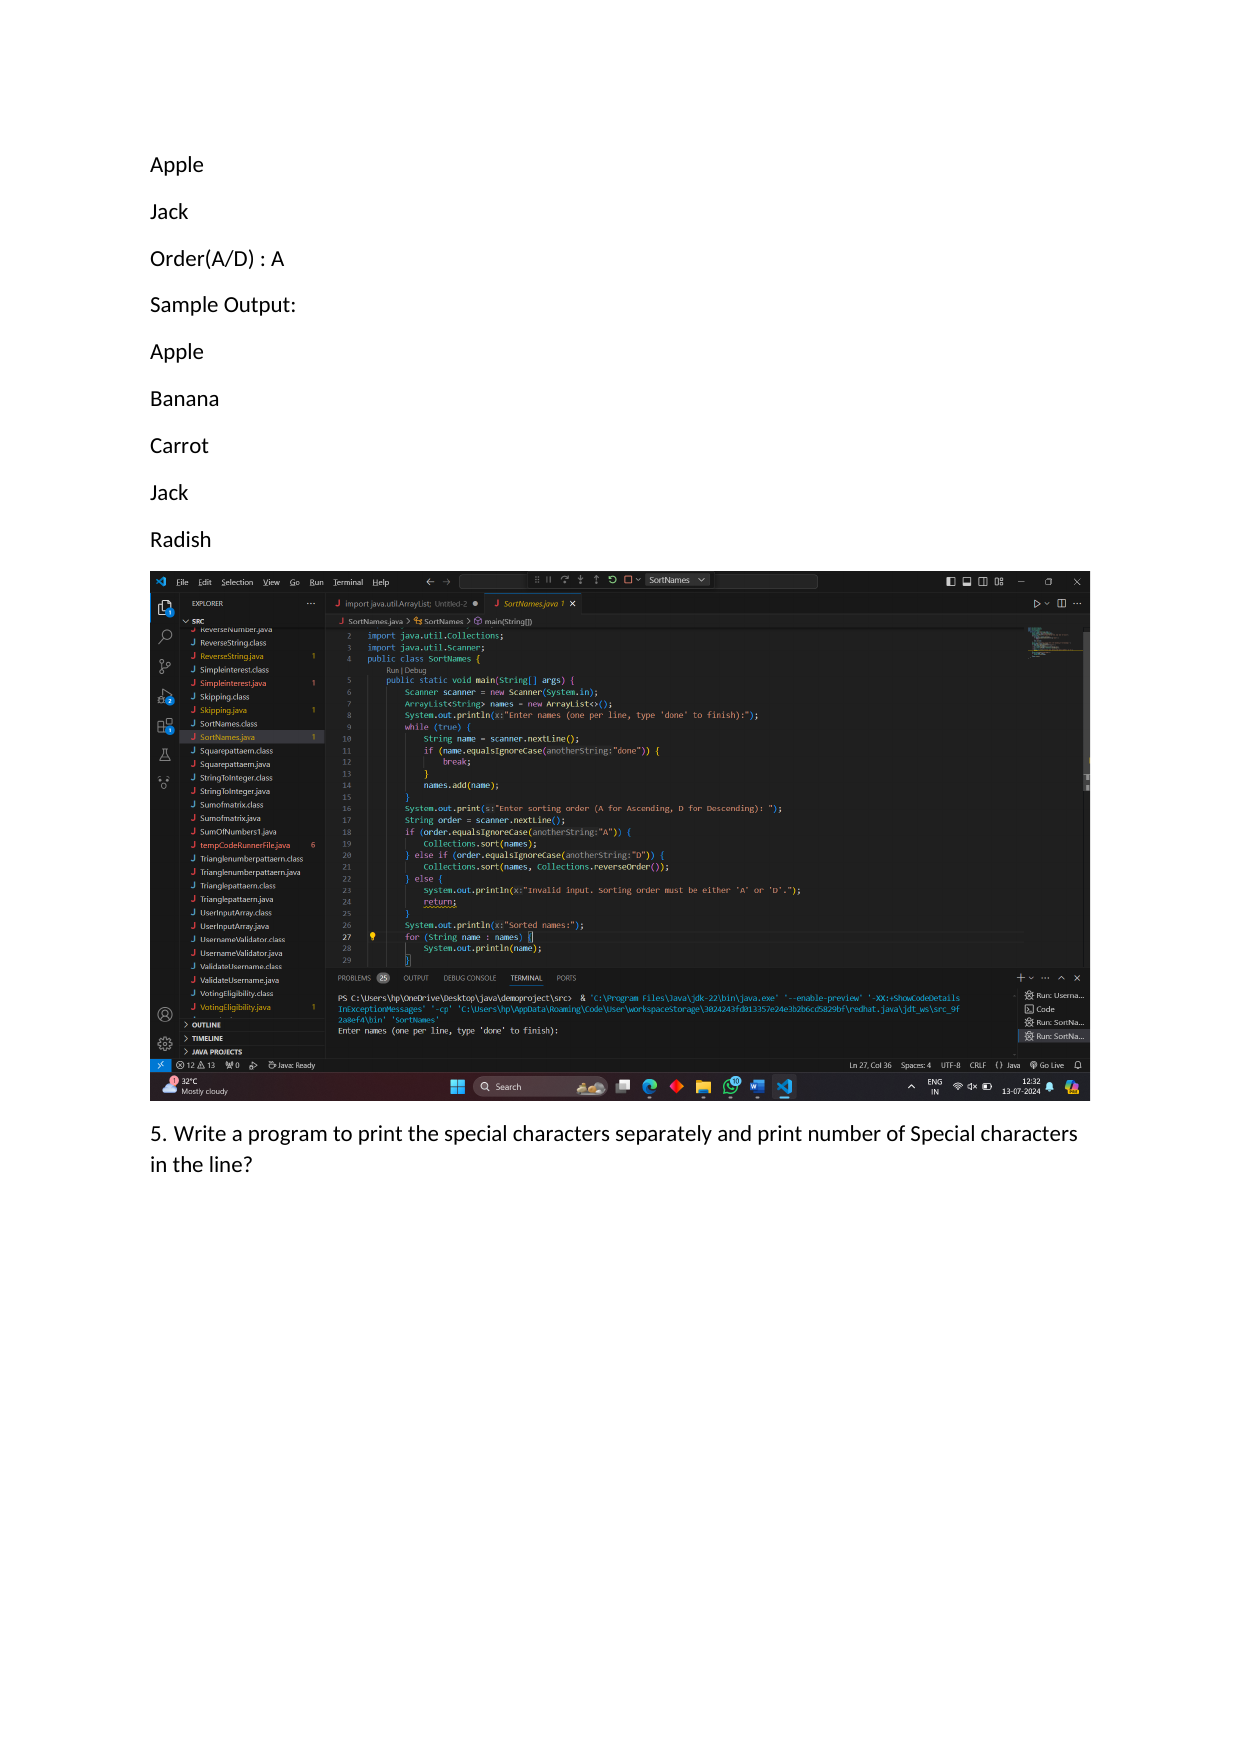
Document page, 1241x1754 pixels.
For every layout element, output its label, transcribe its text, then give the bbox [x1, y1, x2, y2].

text Apple [150, 337, 1090, 366]
text Apple [150, 150, 1090, 178]
text Sample Output: [150, 291, 1090, 319]
text Radish [150, 525, 1090, 553]
picture [150, 571, 1091, 1101]
text Banana [150, 384, 1090, 412]
text Order(A/D) : A [150, 244, 1090, 272]
text 5. Write a program to print the special characters separately and print number of Special characters in the line? [150, 1119, 1090, 1178]
text Jack [150, 197, 1090, 225]
text Carrot [150, 431, 1090, 459]
text Jack [150, 478, 1090, 506]
